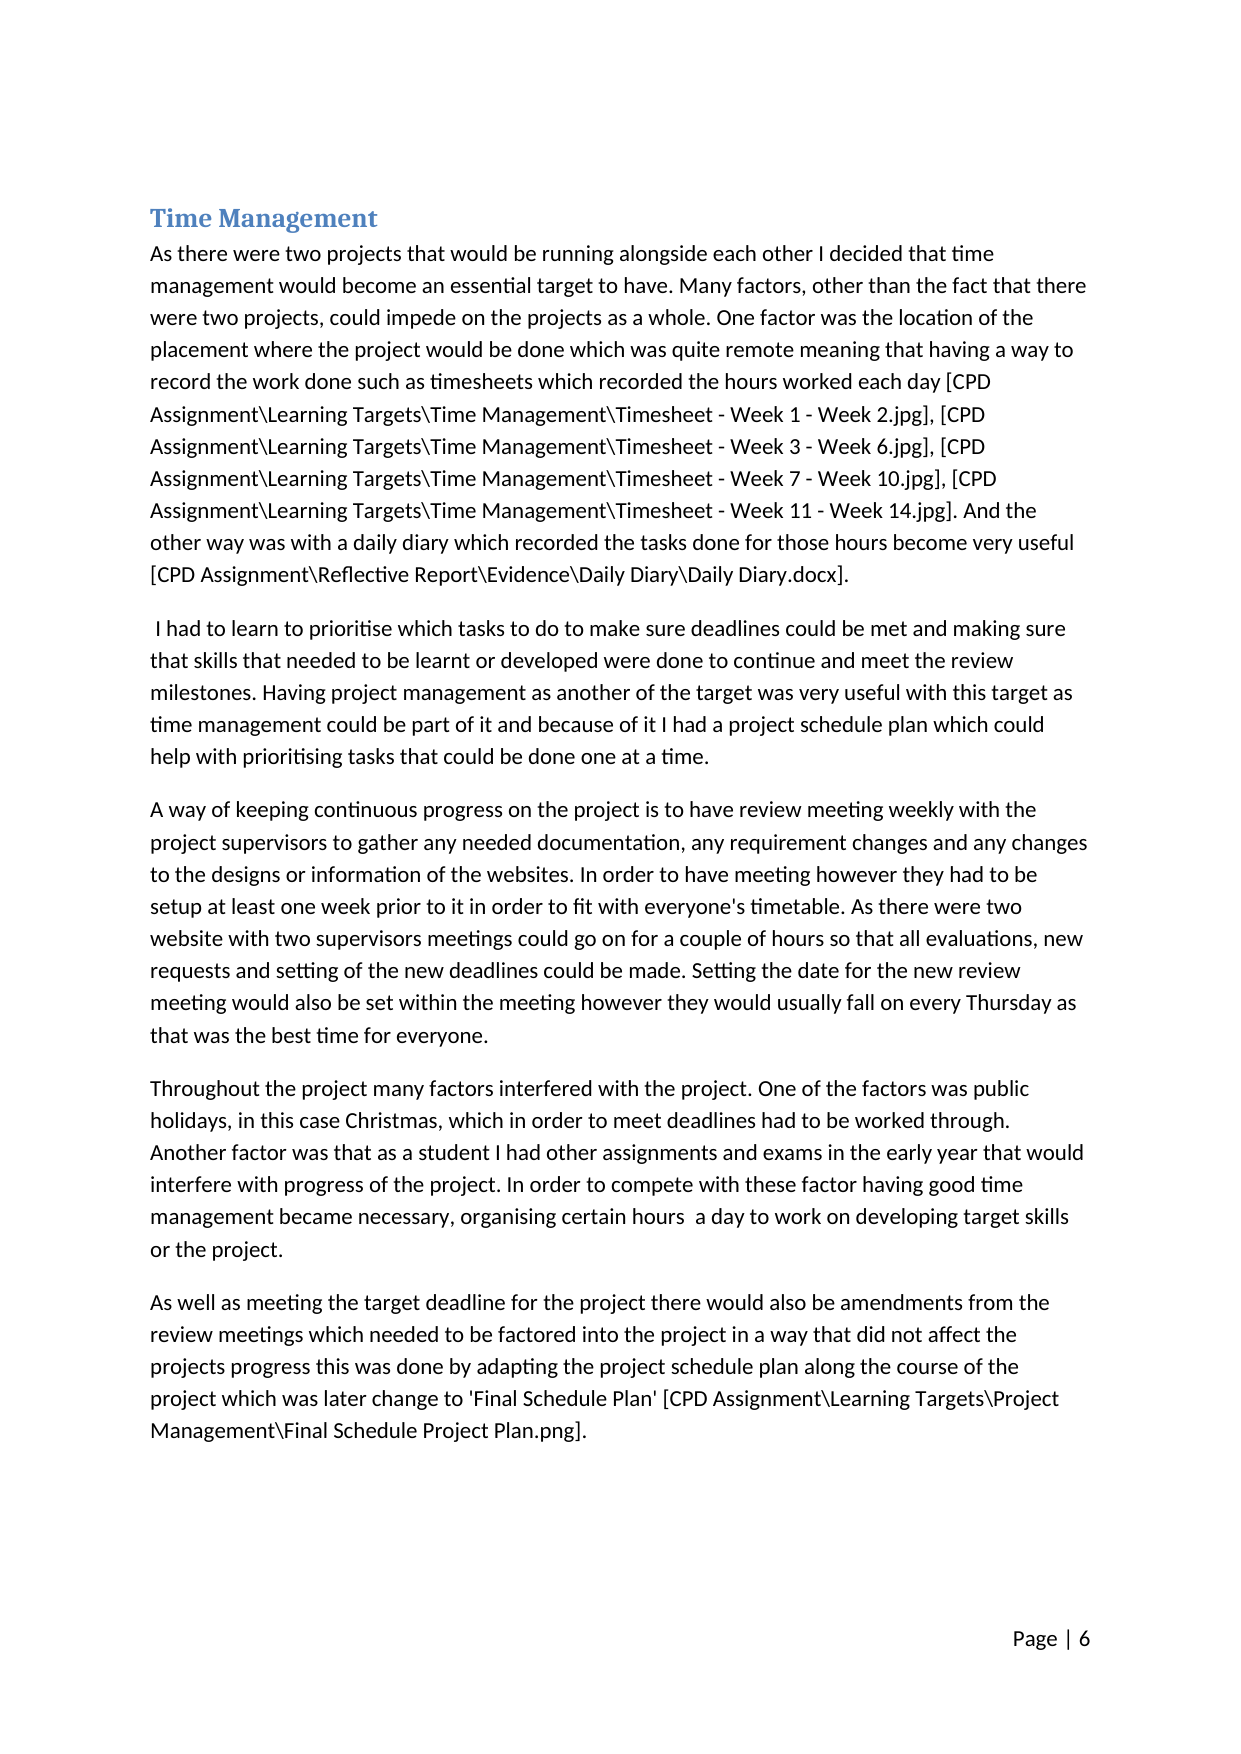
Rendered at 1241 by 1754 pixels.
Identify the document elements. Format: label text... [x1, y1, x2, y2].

text As well as meeting the target deadline for the project there would also be amendments from the review meetings which needed to be factored into the project in a way that did not affect the projects progress this was done by adapting the project schedule plan along the course of the project which was later change to 'Final Schedule Plan' [CPD Assignment\Learning Targets\Project Management\Final Schedule Project Plan.png]. [150, 1288, 1090, 1444]
subtitle Time Management [150, 203, 1090, 234]
text As there were two projects that would be running alongside each other I decided that time management would become an essential target to have. Many factors, other than the fact that there were two projects, could impede on the projects as a whole. One factor was the location of the placement where the project would be done which was quite remote meaning that having a way to record the work done such as timesheets which recorded the hours worked each day [CPD Assignment\Learning Targets\Time Management\Timesheet - Week 1 - Week 2.jpg], [CPD Assignment\Learning Targets\Time Management\Timesheet - Week 3 - Week 6.jpg], [CPD Assignment\Learning Targets\Time Management\Timesheet - Week 7 - Week 10.jpg], [CPD Assignment\Learning Targets\Time Management\Timesheet - Week 11 - Week 14.jpg]. And the other way was with a daily diary which recorded the tasks done for those hours become very useful [CPD Assignment\Reflective Report\Evidence\Daily Diary\Daily Diary.docx]. [150, 239, 1090, 589]
text A way of keeping continuous progress on the project is to have review meeting weekly with the project supervisors to gather any needed documentation, any requirement changes and any changes to the designs or information of the websites. In order to have meeting however they had to be setup at least one week prior to it in order to fit with everyone's timetable. As there were two website with two supervisors meetings could go on for a couple of hours so that all evaluations, new requests and setting of the new deadlines could be made. Setting the date for the new review meeting would also be set within the meeting however they would usually fall on every Thursday as that was the best time for everyone. [150, 795, 1090, 1049]
text I had to learn to prioritise which tasks to do to make sure deadlines could be met and making sure that skills that needed to be learnt or developed were done to continue and meet the review milestones. Having project management as another of the target was very useful with this target as time management could be part of it and because of it I had a project schedule plan which could help with prioritising tasks that could be done one at a time. [150, 614, 1090, 770]
text Throughout the project many factors interfered with the project. One of the factors was public holidays, in this case Christmas, which in order to meet deadlines had to be worked through. Another factor was that as a student I had other assignments and exams in the early year that would interfere with progress of the project. In order to compete with these factor having good time management became necessary, organising certain hours a day to work on developing target skills or the project. [150, 1074, 1090, 1263]
